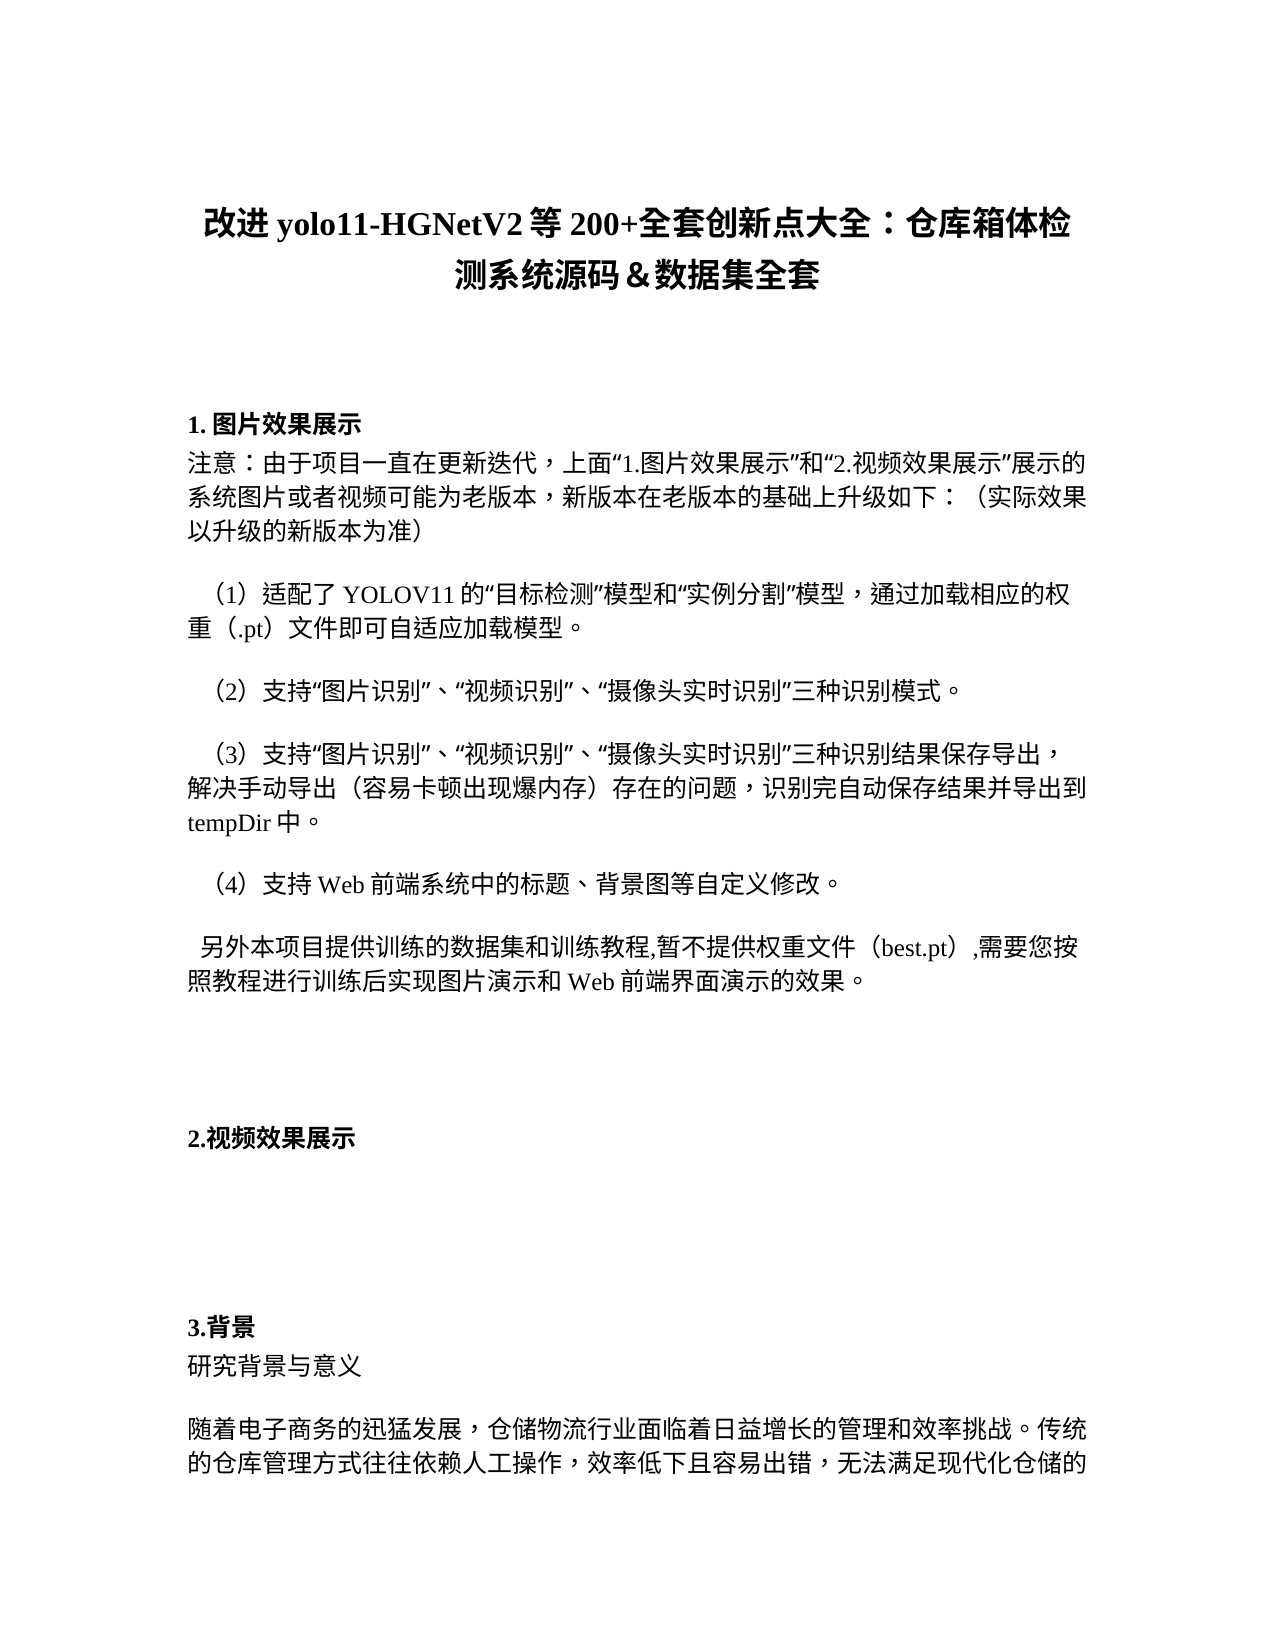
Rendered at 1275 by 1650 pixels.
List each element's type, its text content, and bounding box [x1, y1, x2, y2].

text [187, 1349, 1087, 1479]
text 注意：由于项目一直在更新迭代，上面“1.图片效果展示”和“2.视频效果展示”展示的系统图片或者视频可能为老版本，新版本在老版本的基础上升级如下：（实际效果以升级的新版本为准） （1）适配了YOLOV11的“目标检测”模型和“实例分割”模型，通过加载相应的权重（.pt）文件即可自适应加载模型。 （2）支持“图片识别”、“视频识别”、“摄像头实时识别”三种识别模式。 （3）支持“图片识别”、“视频识别”、“摄像头实时识别”三种识别结果保存导出，解决手动导出（容易卡顿出现爆内存）存在的问题，识别完自动保存结果并导出到tempDir中。 （4）支持Web前端系统中的标题、背景图等自定义修改。 另外本项目提供训练的数据集和训练教程,暂不提供权重文件（best.pt）,需要您按照教程进行训练后实现图片演示和Web前端界面演示的效果。 [187, 446, 1087, 998]
subtitle 2.视频效果展示 [187, 1121, 1087, 1155]
subtitle 改进yolo11-HGNetV2等200+全套创新点大全：仓库箱体检测系统源码＆数据集全套 [187, 200, 1087, 298]
subtitle 3.背景 [187, 1309, 1087, 1343]
subtitle 1. 图片效果展示 [187, 406, 1087, 441]
